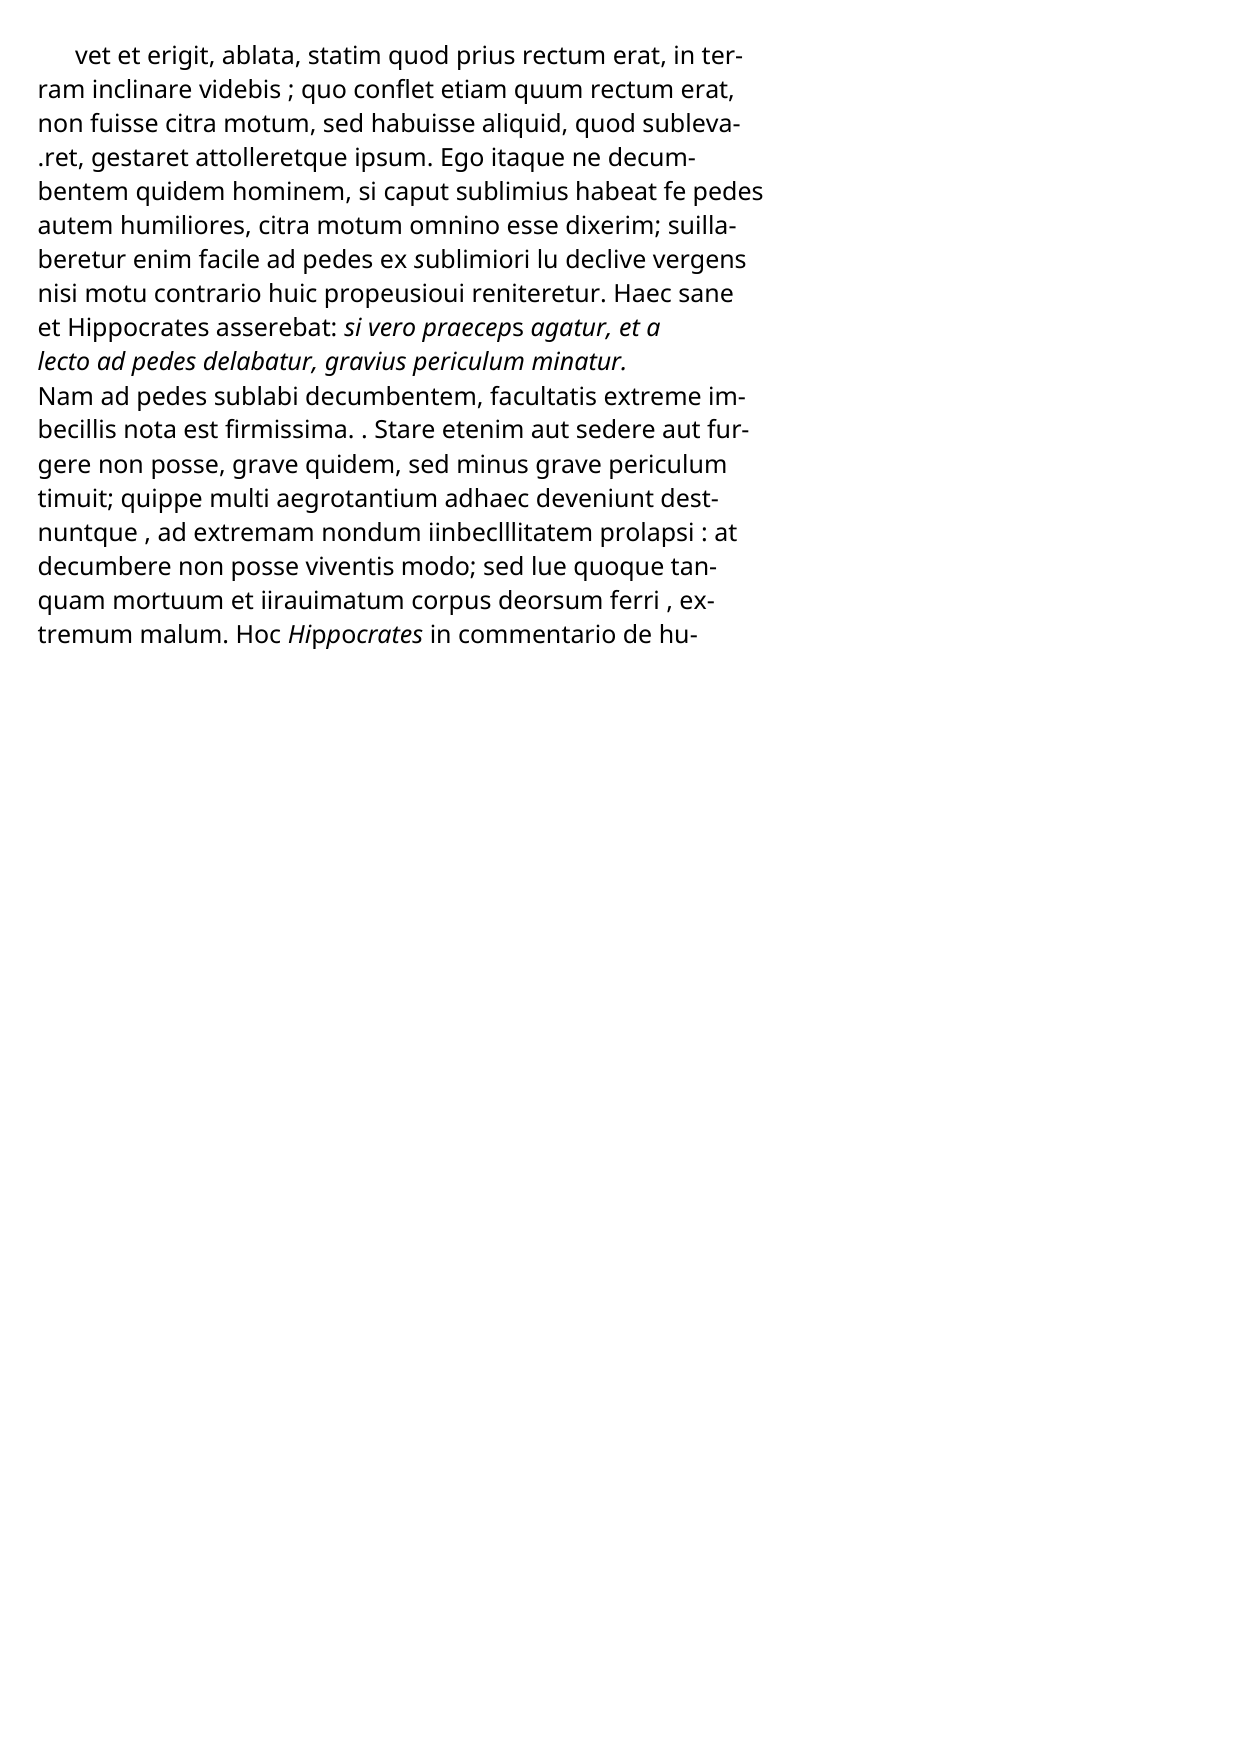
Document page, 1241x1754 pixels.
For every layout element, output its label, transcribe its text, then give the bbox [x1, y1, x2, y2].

text vet et erigit, ablata, statim quod prius rectum erat, in ter- ram inclinare videbis ; quo conflet etiam quum rectum erat, non fuisse citra motum, sed habuisse aliquid, quod subleva- .ret, gestaret attolleretque ipsum. Ego itaque ne decum- bentem quidem hominem, si caput sublimius habeat fe pedes autem humiliores, citra motum omnino esse dixerim; suilla- beretur enim facile ad pedes ex sublimiori lu declive vergens nisi motu contrario huic propeusioui reniteretur. Haec sane et Hippocrates asserebat: si vero praeceps agatur, et a lecto ad pedes delabatur, gravius periculum minatur. Nam ad pedes sublabi decumbentem, facultatis extreme im- becillis nota est firmissima. . Stare etenim aut sedere aut fur- gere non posse, grave quidem, sed minus grave periculum timuit; quippe multi aegrotantium adhaec deveniunt dest- nuntque , ad extremam nondum iinbeclllitatem prolapsi : at decumbere non posse viventis modo; sed lue quoque tan- quam mortuum et iirauimatum corpus deorsum ferri , ex- tremum malum. Hoc Hippocrates in commentario de hu- [37, 37, 1203, 651]
